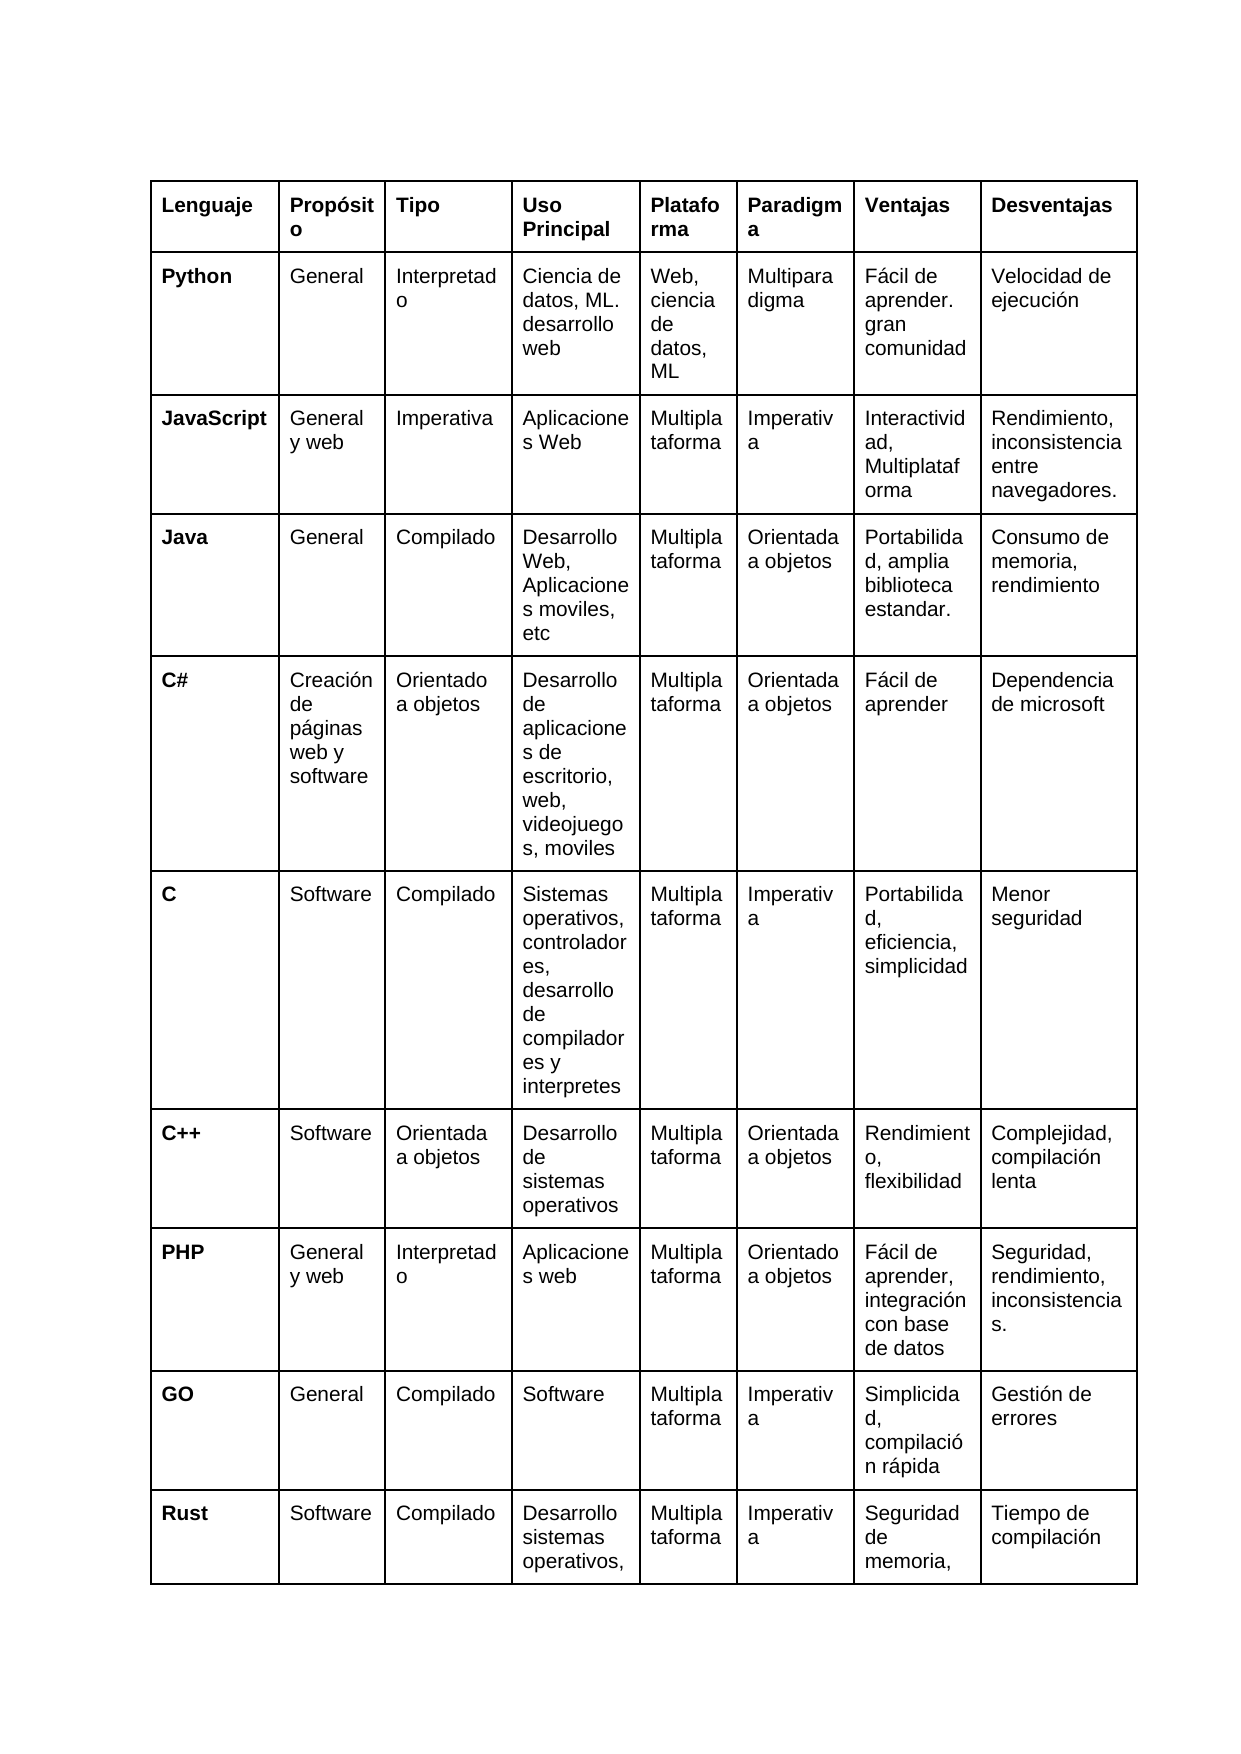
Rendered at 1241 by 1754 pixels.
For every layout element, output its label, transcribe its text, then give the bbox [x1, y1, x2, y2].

table_cell Orientada a objetos [386, 1110, 511, 1227]
table_cell Software [280, 1491, 384, 1583]
table_cell Portabilidad, amplia biblioteca estandar. [855, 515, 980, 655]
table_cell General [280, 515, 384, 655]
table_cell Rust [152, 1491, 278, 1583]
table_cell Portabilidad, eficiencia, simplicidad [855, 872, 980, 1108]
table_header Plataforma [641, 182, 736, 251]
table_cell Imperativa [738, 396, 853, 512]
table_cell Imperativa [738, 1491, 853, 1583]
table_cell Menor seguridad [982, 872, 1136, 1108]
table_cell Desarrollo de aplicaciones de escritorio, web, videojuegos, moviles [513, 657, 639, 870]
table_cell Orientado a objetos [386, 657, 511, 870]
table_cell GO [152, 1372, 278, 1488]
table_cell Compilado [386, 872, 511, 1108]
table_cell PHP [152, 1229, 278, 1370]
table_header Paradigma [738, 182, 853, 251]
table_header Propósito [280, 182, 384, 251]
table_cell C++ [152, 1110, 278, 1227]
table_cell C# [152, 657, 278, 870]
table_cell Rendimiento, flexibilidad [855, 1110, 980, 1227]
table_cell Compilado [386, 515, 511, 655]
table_cell Multiplataforma [641, 1491, 736, 1583]
table_cell Fácil de aprender, integración con base de datos [855, 1229, 980, 1370]
table_cell Imperativa [386, 396, 511, 512]
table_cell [855, 1491, 980, 1583]
table_cell Web, ciencia de datos, ML [641, 253, 736, 394]
table_cell Compilado [386, 1372, 511, 1488]
table_cell Complejidad, compilación lenta [982, 1110, 1136, 1227]
table_cell General y web [280, 1229, 384, 1370]
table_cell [982, 1491, 1136, 1583]
table_cell General [280, 1372, 384, 1488]
table_cell Aplicaciones web [513, 1229, 639, 1370]
table_header Ventajas [855, 182, 980, 251]
table_cell Sistemas operativos, controladores, desarrollo de compiladores y interpretes [513, 872, 639, 1108]
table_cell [513, 1491, 639, 1583]
table_cell JavaScript [152, 396, 278, 512]
table_cell Orientada a objetos [738, 515, 853, 655]
table_cell Imperativa [738, 1372, 853, 1488]
table_cell Desarrollo de sistemas operativos [513, 1110, 639, 1227]
table_cell Multiplataforma [641, 515, 736, 655]
table_cell Interpretado [386, 253, 511, 394]
table_header Lenguaje [152, 182, 278, 251]
table_cell Creación de páginas web y software [280, 657, 384, 870]
table_cell Gestión de errores [982, 1372, 1136, 1488]
table_cell Velocidad de ejecución [982, 253, 1136, 394]
table_cell Software [280, 1110, 384, 1227]
table_cell Multiplataforma [641, 1372, 736, 1488]
table_cell Software [280, 872, 384, 1108]
table_cell C [152, 872, 278, 1108]
table_cell Consumo de memoria, rendimiento [982, 515, 1136, 655]
table_header Tipo [386, 182, 511, 251]
table_cell Orientada a objetos [738, 657, 853, 870]
table_cell Dependencia de microsoft [982, 657, 1136, 870]
table_cell Interactividad, Multiplataforma [855, 396, 980, 512]
table_cell Multiplataforma [641, 396, 736, 512]
table_cell Multiparadigma [738, 253, 853, 394]
table_cell Java [152, 515, 278, 655]
table_cell Multiplataforma [641, 1229, 736, 1370]
table_cell Software [513, 1372, 639, 1488]
table_cell Multiplataforma [641, 1110, 736, 1227]
table_header Uso Principal [513, 182, 639, 251]
table_cell General [280, 253, 384, 394]
table_cell Simplicidad, compilación rápida [855, 1372, 980, 1488]
table_cell General y web [280, 396, 384, 512]
table_cell Aplicaciones Web [513, 396, 639, 512]
table_cell Seguridad, rendimiento, inconsistencias. [982, 1229, 1136, 1370]
table_cell Python [152, 253, 278, 394]
table_cell Desarrollo Web, Aplicaciones moviles, etc [513, 515, 639, 655]
table_cell Imperativa [738, 872, 853, 1108]
table_header Desventajas [982, 182, 1136, 251]
table_cell Fácil de aprender. gran comunidad [855, 253, 980, 394]
table_cell Multiplataforma [641, 657, 736, 870]
table_cell Fácil de aprender [855, 657, 980, 870]
table_cell Interpretado [386, 1229, 511, 1370]
table_cell Orientada a objetos [738, 1110, 853, 1227]
table_cell Ciencia de datos, ML. desarrollo web [513, 253, 639, 394]
table_cell Compilado [386, 1491, 511, 1583]
table_cell Rendimiento, inconsistencia entre navegadores. [982, 396, 1136, 512]
table_cell Multiplataforma [641, 872, 736, 1108]
table_cell Orientado a objetos [738, 1229, 853, 1370]
